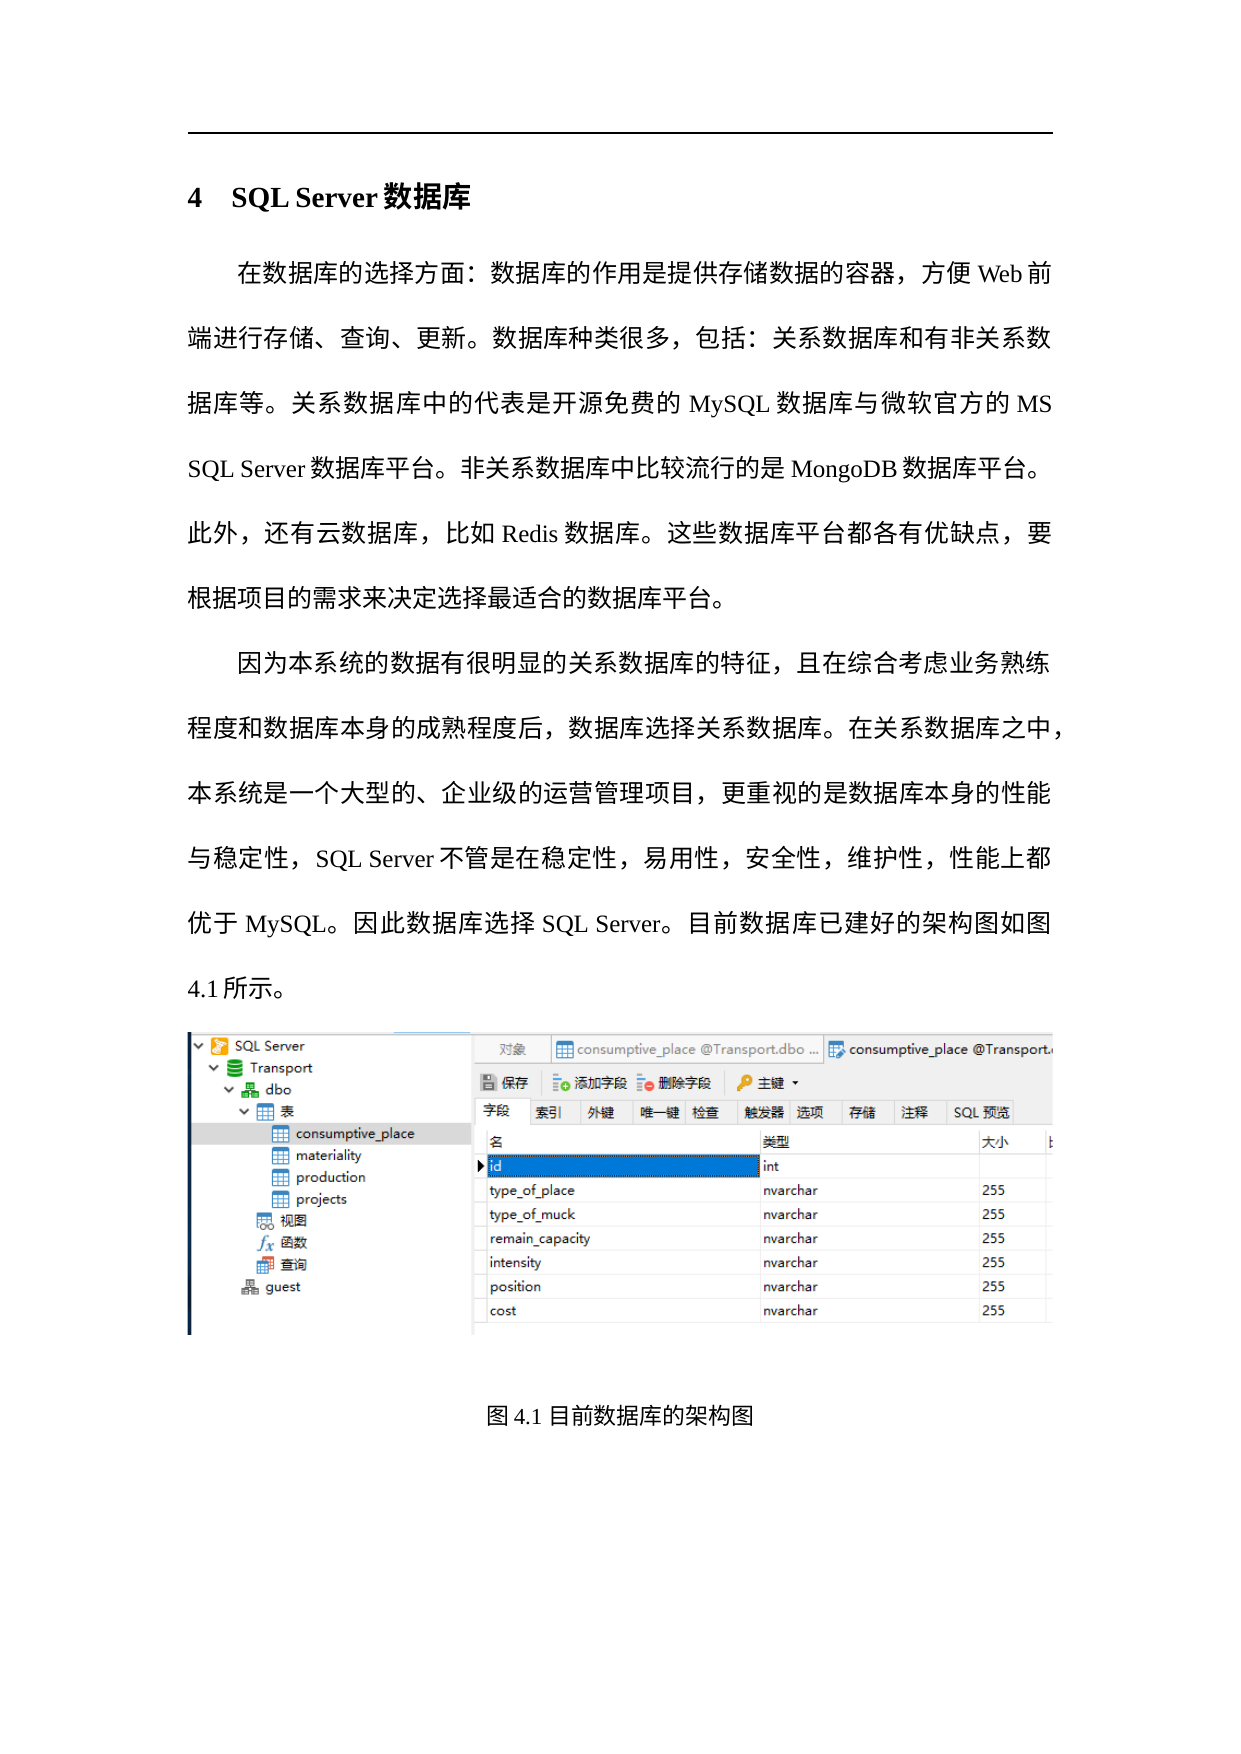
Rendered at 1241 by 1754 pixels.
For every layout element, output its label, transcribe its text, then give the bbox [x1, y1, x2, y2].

picture [187, 1032, 1053, 1335]
subtitle SQL Server数据库 [187, 162, 1053, 227]
subtitle 图4.1 目前数据库的架构图 [187, 1382, 1053, 1447]
text 在数据库的选择方面：数据库的作用是提供存储数据的容器，方便Web前端进行存储、查询、更新。数据库种类很多，包括：关系数据库和有非关系数据库等。关系数据库中的代表是开源免费的MySQL数据库与微软官方的MS SQL Server数据库平台。非关系数据库中比较流行的是MongoDB数据库平台。此外，还有云数据库，比如Redis数据库。这些数据库平台都各有优缺点，要根据项目的需求来决定选择最适合的数据库平台。 [187, 239, 1053, 629]
text 因为本系统的数据有很明显的关系数据库的特征，且在综合考虑业务熟练程度和数据库本身的成熟程度后，数据库选择关系数据库。在关系数据库之中，本系统是一个大型的、企业级的运营管理项目，更重视的是数据库本身的性能与稳定性，SQL Server不管是在稳定性，易用性，安全性，维护性，性能上都优于MySQL。因此数据库选择SQL Server。目前数据库已建好的架构图如图4.1所示。 [187, 629, 1053, 1019]
